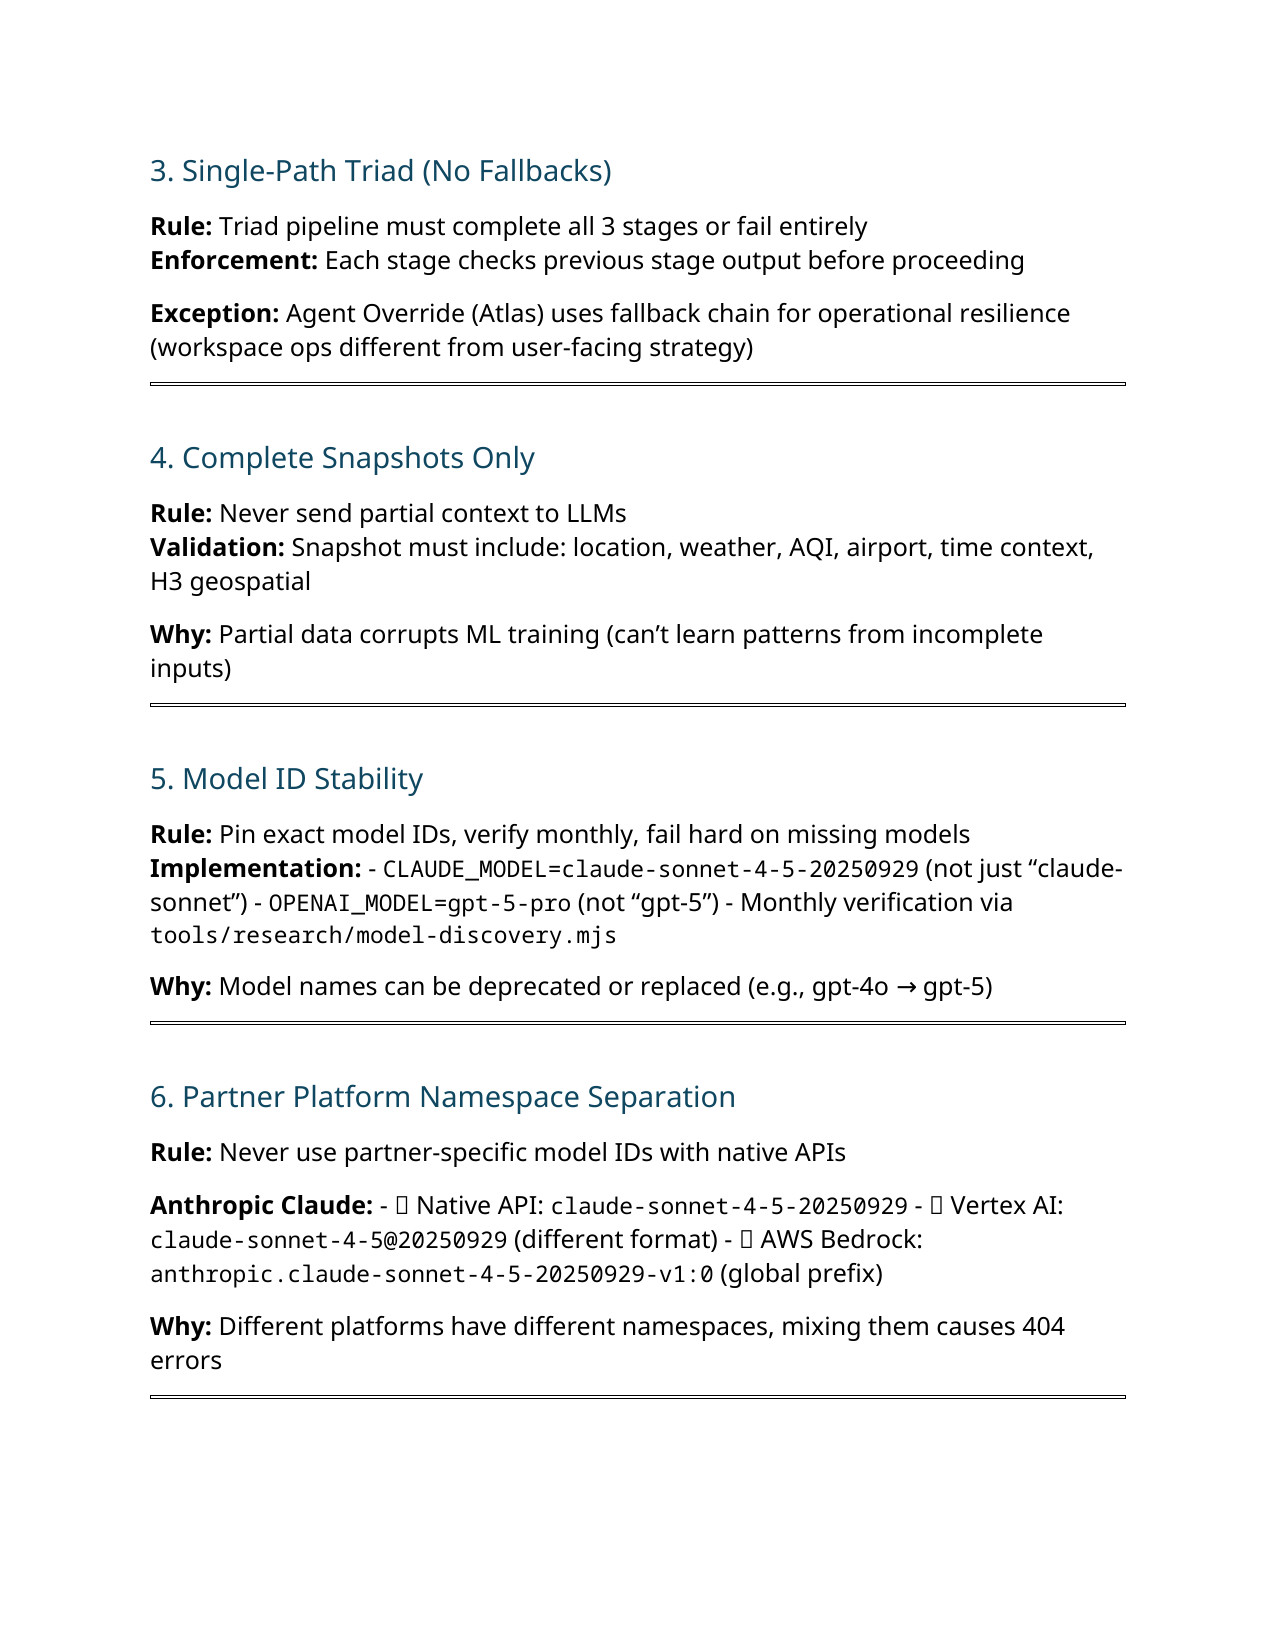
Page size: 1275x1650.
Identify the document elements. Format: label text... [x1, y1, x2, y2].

subtitle 4. Complete Snapshots Only [150, 437, 1125, 477]
subtitle 3. Single-Path Triad (No Fallbacks) [150, 150, 1125, 190]
subtitle 5. Model ID Stability [150, 758, 1125, 798]
text Rule: Triad pipeline must complete all 3 stages or fail entirely Enforcement: Each stage checks previous stage output before proceeding [150, 208, 1125, 277]
text Why: Different platforms have different namespaces, mixing them causes 404 errors [150, 1309, 1125, 1377]
text Exception: Agent Override (Atlas) uses fallback chain for operational resilience (workspace ops different from user-facing strategy) [150, 295, 1125, 363]
text Rule: Pin exact model IDs, verify monthly, fail hard on missing models Implementation: - CLAUDE_MODEL=claude-sonnet-4-5-20250929 (not just “claude-sonnet”) - OPENAI_MODEL=gpt-5-pro (not “gpt-5”) - Monthly verification via tools/research/model-discovery.mjs [150, 817, 1125, 950]
subtitle 6. Partner Platform Namespace Separation [150, 1077, 1125, 1116]
text Rule: Never use partner-specific model IDs with native APIs [150, 1135, 1125, 1169]
text Why: Model names can be deprecated or replaced (e.g., gpt-4o → gpt-5) [150, 969, 1125, 1003]
text Why: Partial data corrupts ML training (can’t learn patterns from incomplete inputs) [150, 616, 1125, 684]
text Rule: Never send partial context to LLMs Validation: Snapshot must include: location, weather, AQI, airport, time context, H3 geospatial [150, 496, 1125, 598]
